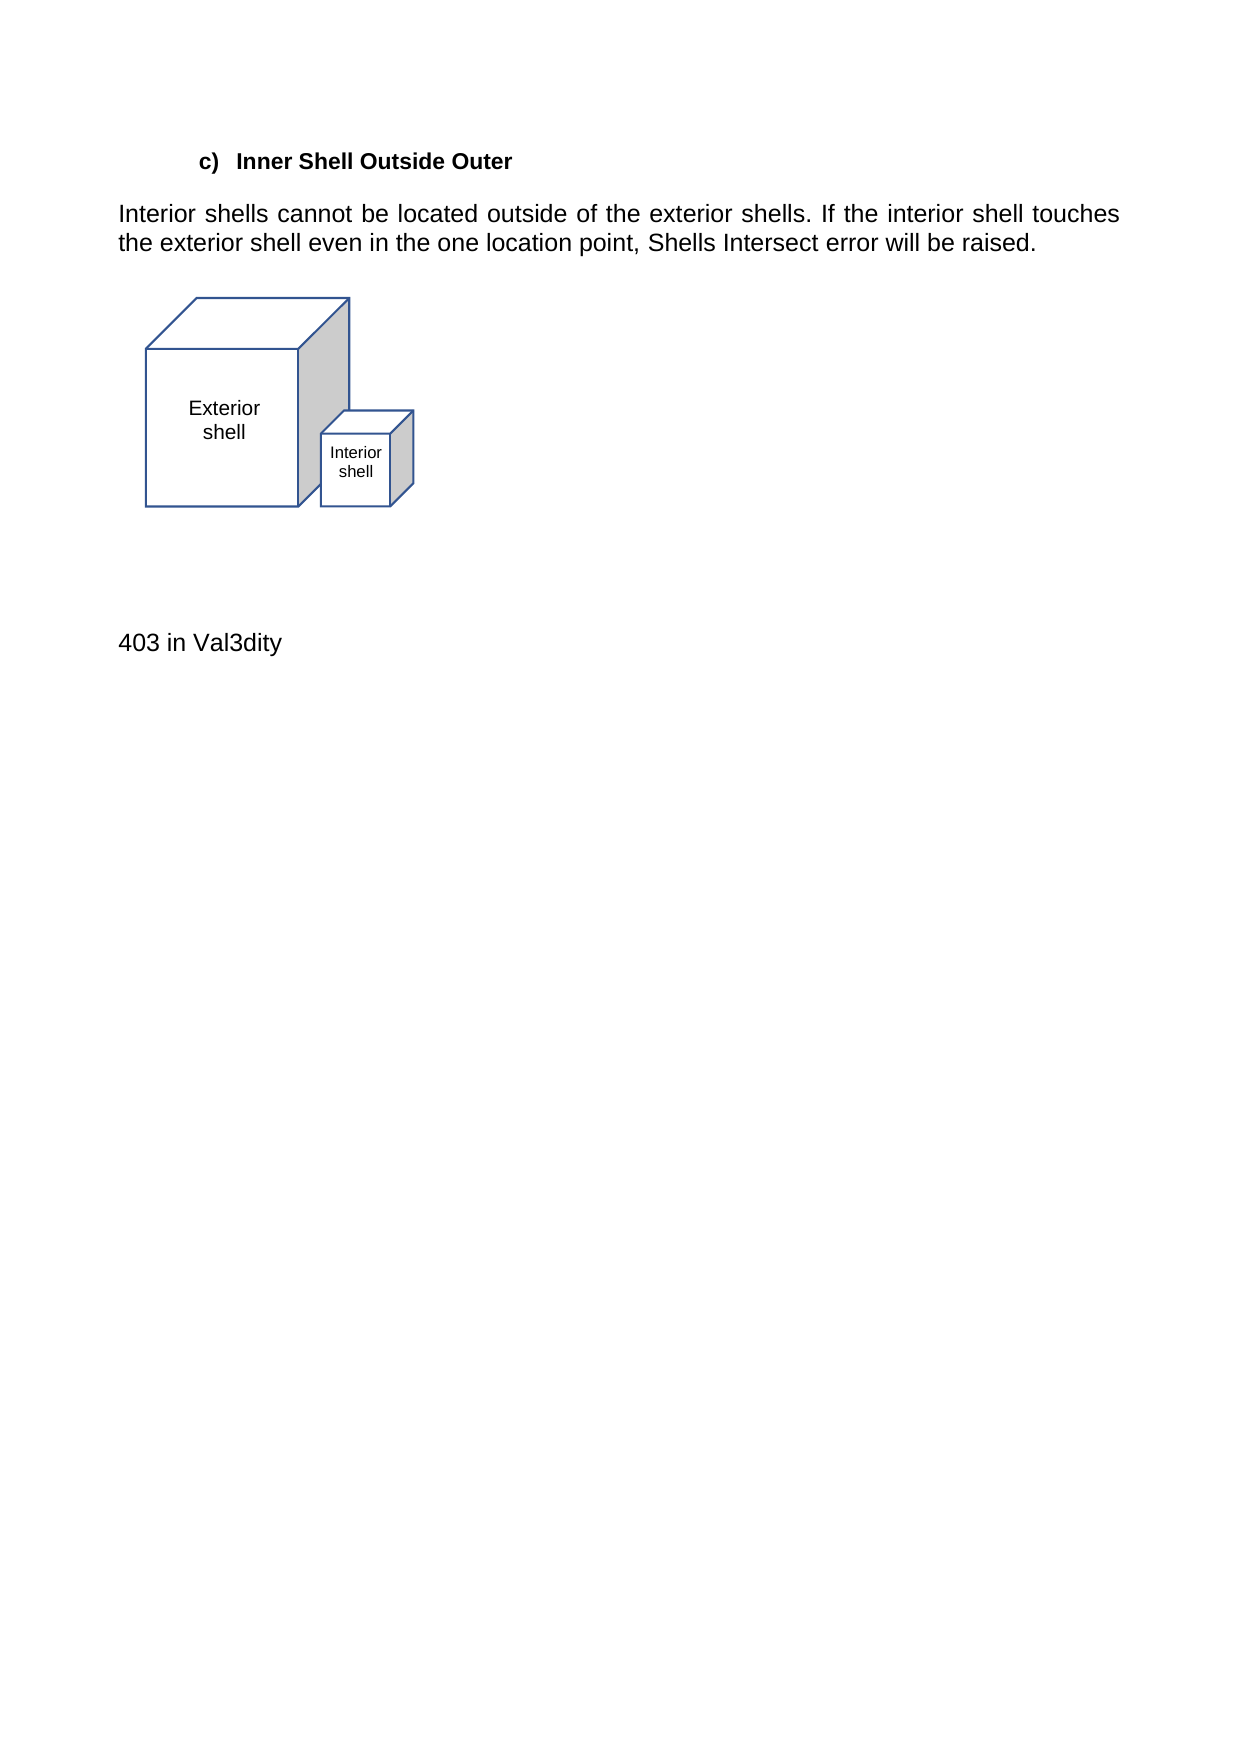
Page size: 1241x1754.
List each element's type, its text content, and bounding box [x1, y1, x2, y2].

list Inner Shell Outside Outer [199, 148, 1122, 174]
text 403 in Val3dity [118, 628, 1122, 657]
text Interior shells cannot be located outside of the exterior shells. If the interior shell touches the exterior shell even in the one location point, Shells Intersect error will be raised. [118, 199, 1122, 256]
